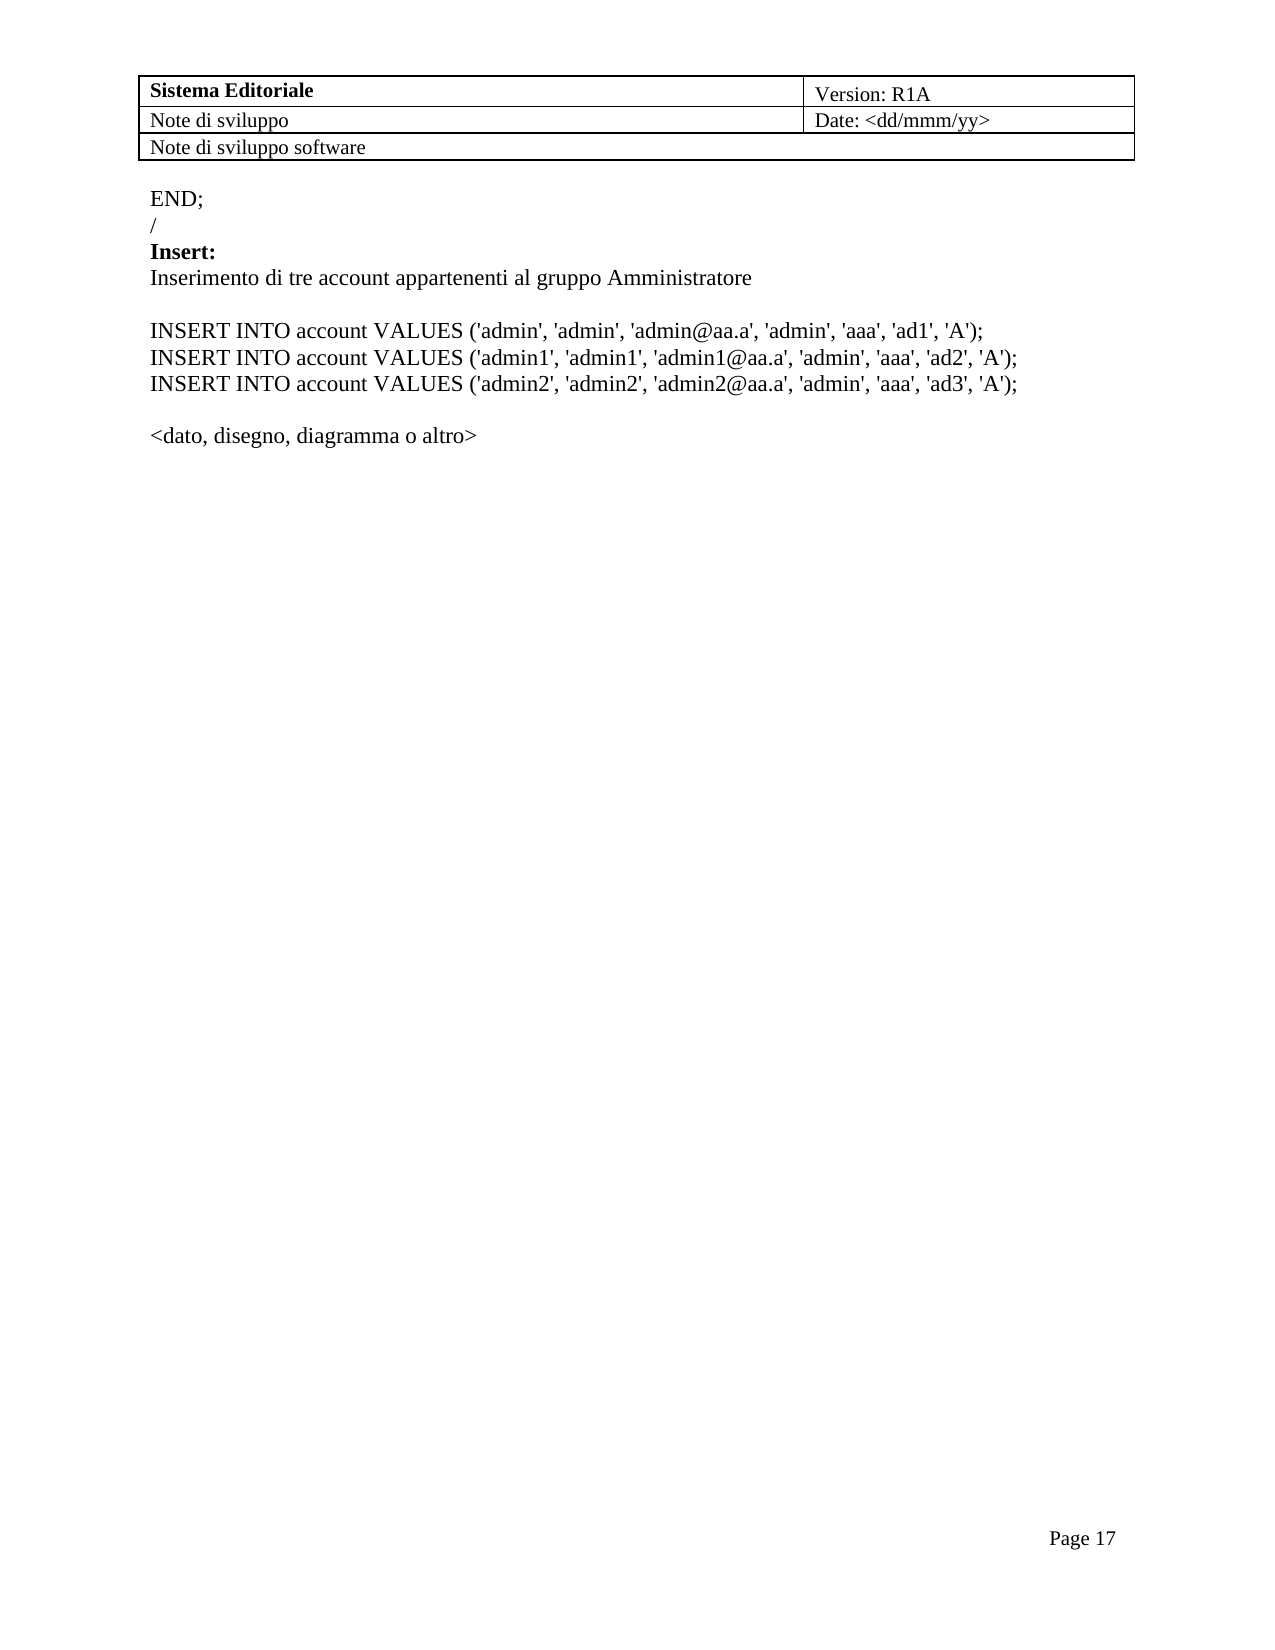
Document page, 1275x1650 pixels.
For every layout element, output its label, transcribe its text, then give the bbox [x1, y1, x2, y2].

text Inserimento di tre account appartenenti al gruppo Amministratore [150, 264, 1125, 291]
text <dato, disegno, diagramma o altro> [150, 423, 1125, 449]
text Insert: [150, 238, 1125, 264]
text END; [150, 185, 1125, 212]
text / [150, 212, 1125, 238]
text INSERT INTO account VALUES ('admin1', 'admin1', 'admin1@aa.a', 'admin', 'aaa', 'ad2', 'A'); [150, 343, 1125, 370]
text INSERT INTO account VALUES ('admin2', 'admin2', 'admin2@aa.a', 'admin', 'aaa', 'ad3', 'A'); [150, 370, 1125, 396]
text INSERT INTO account VALUES ('admin', 'admin', 'admin@aa.a', 'admin', 'aaa', 'ad1', 'A'); [150, 317, 1125, 343]
